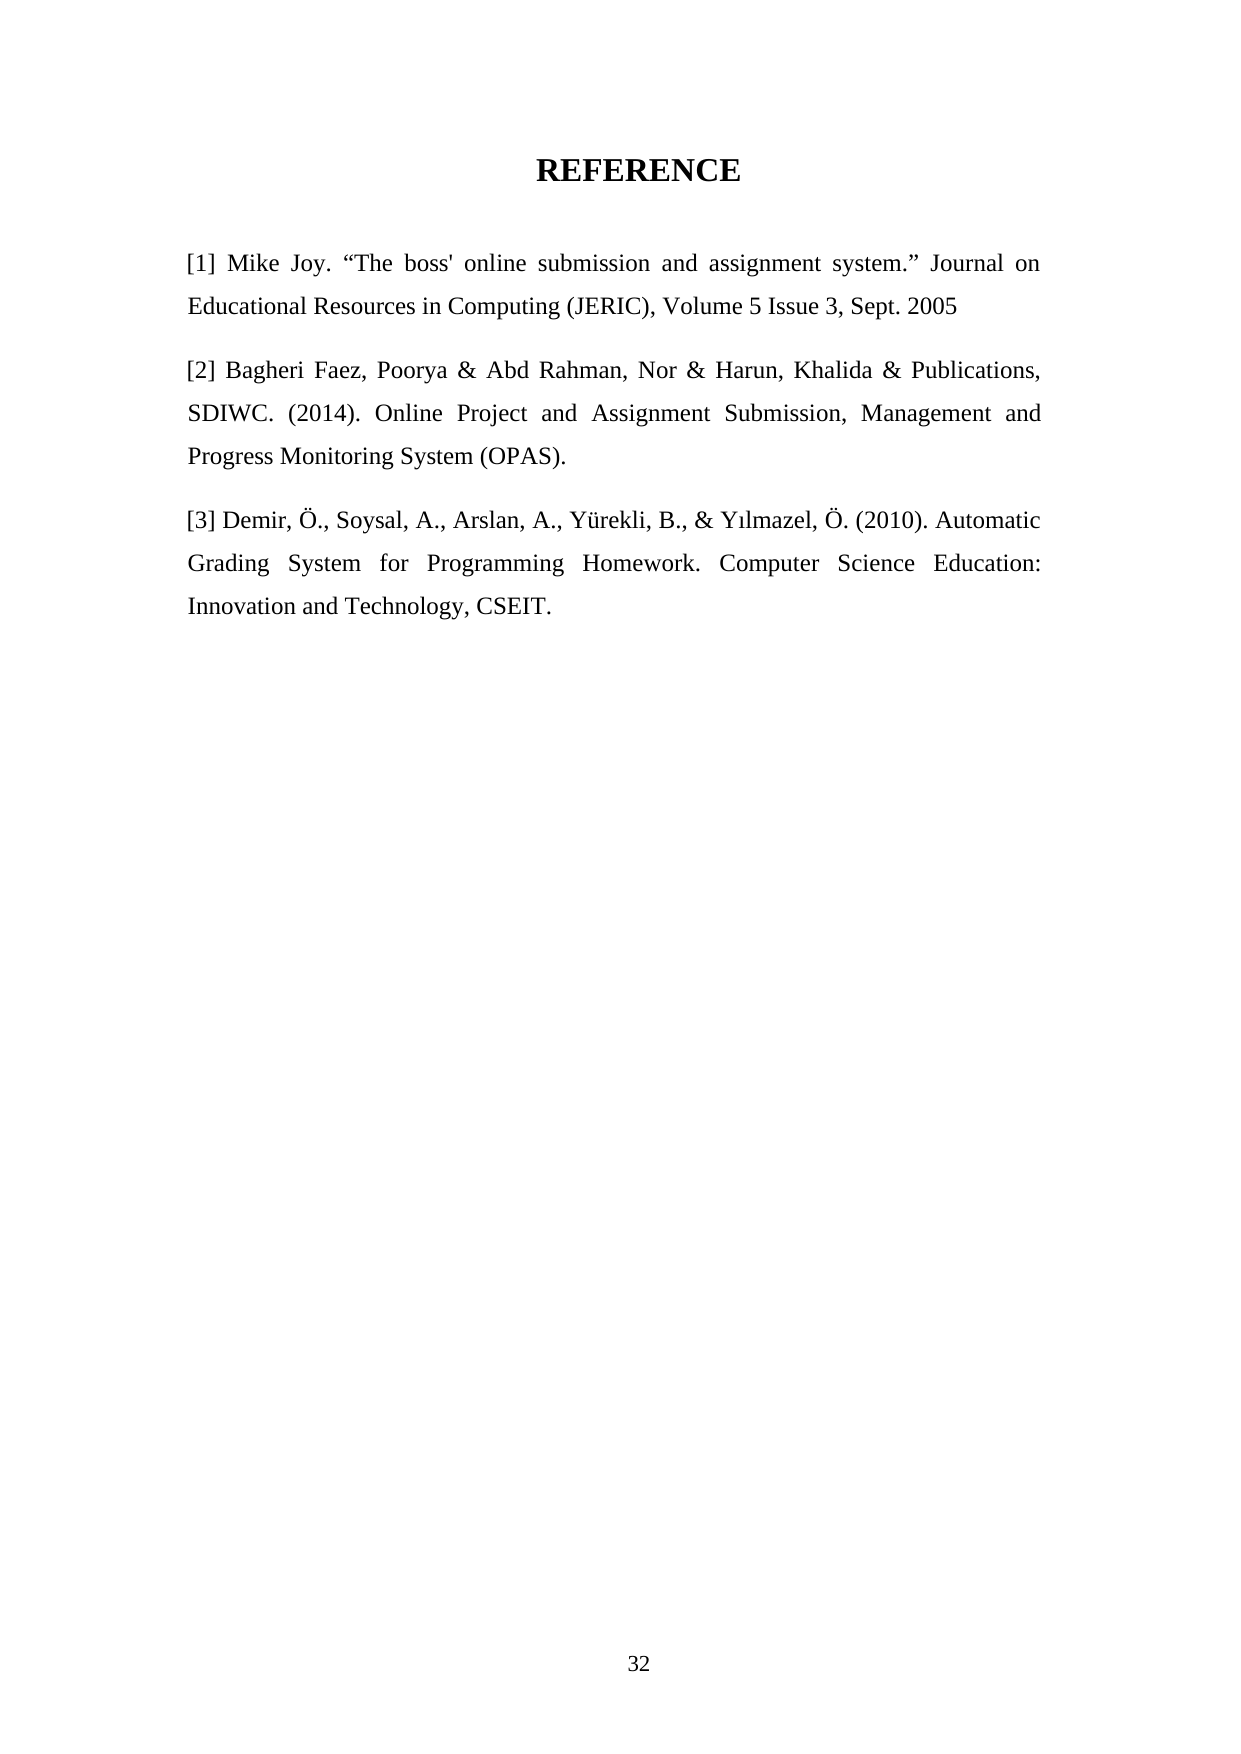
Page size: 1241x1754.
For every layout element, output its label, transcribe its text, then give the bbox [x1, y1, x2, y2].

subtitle REFERENCE [187, 150, 1090, 188]
text [1] Mike Joy. “The boss' online submission and assignment system.” Journal on Educational Resources in Computing (JERIC), Volume 5 Issue 3, Sept. 2005 [186, 248, 1042, 319]
text [3] Demir, Ö., Soysal, A., Arslan, A., Yürekli, B., & Yılmazel, Ö. (2010). Automatic Grading System for Programming Homework. Computer Science Education: Innovation and Technology, CSEIT. [186, 505, 1042, 620]
text [2] Bagheri Faez, Poorya & Abd Rahman, Nor & Harun, Khalida & Publications, SDIWC. (2014). Online Project and Assignment Submission, Management and Progress Monitoring System (OPAS). [186, 355, 1042, 470]
